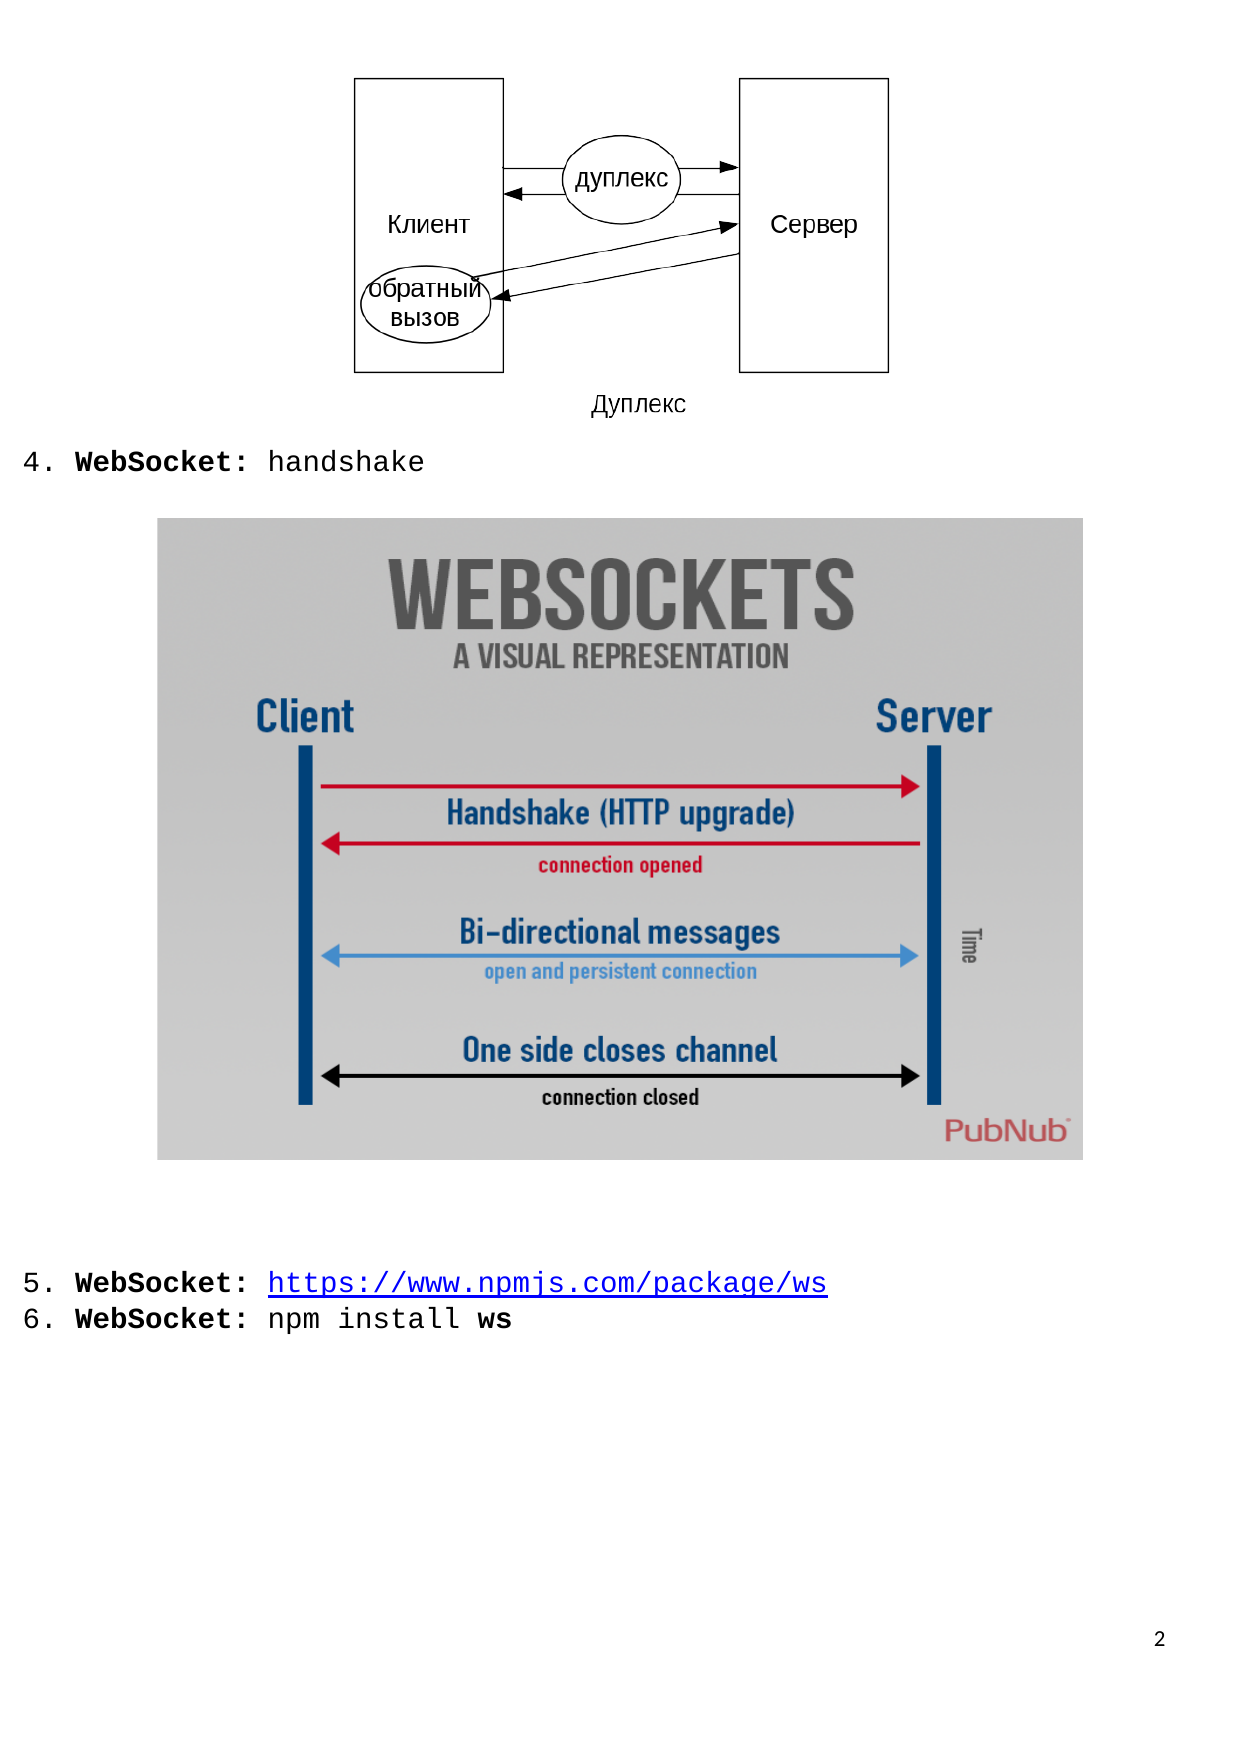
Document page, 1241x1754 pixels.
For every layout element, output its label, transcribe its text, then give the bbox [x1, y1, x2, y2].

picture [157, 518, 1083, 1160]
list WebSocket: npm install ws [75, 1304, 1165, 1337]
list WebSocket: handshake [75, 447, 1165, 480]
list WebSocket: https://www.npmjs.com/package/ws [75, 1268, 1165, 1302]
